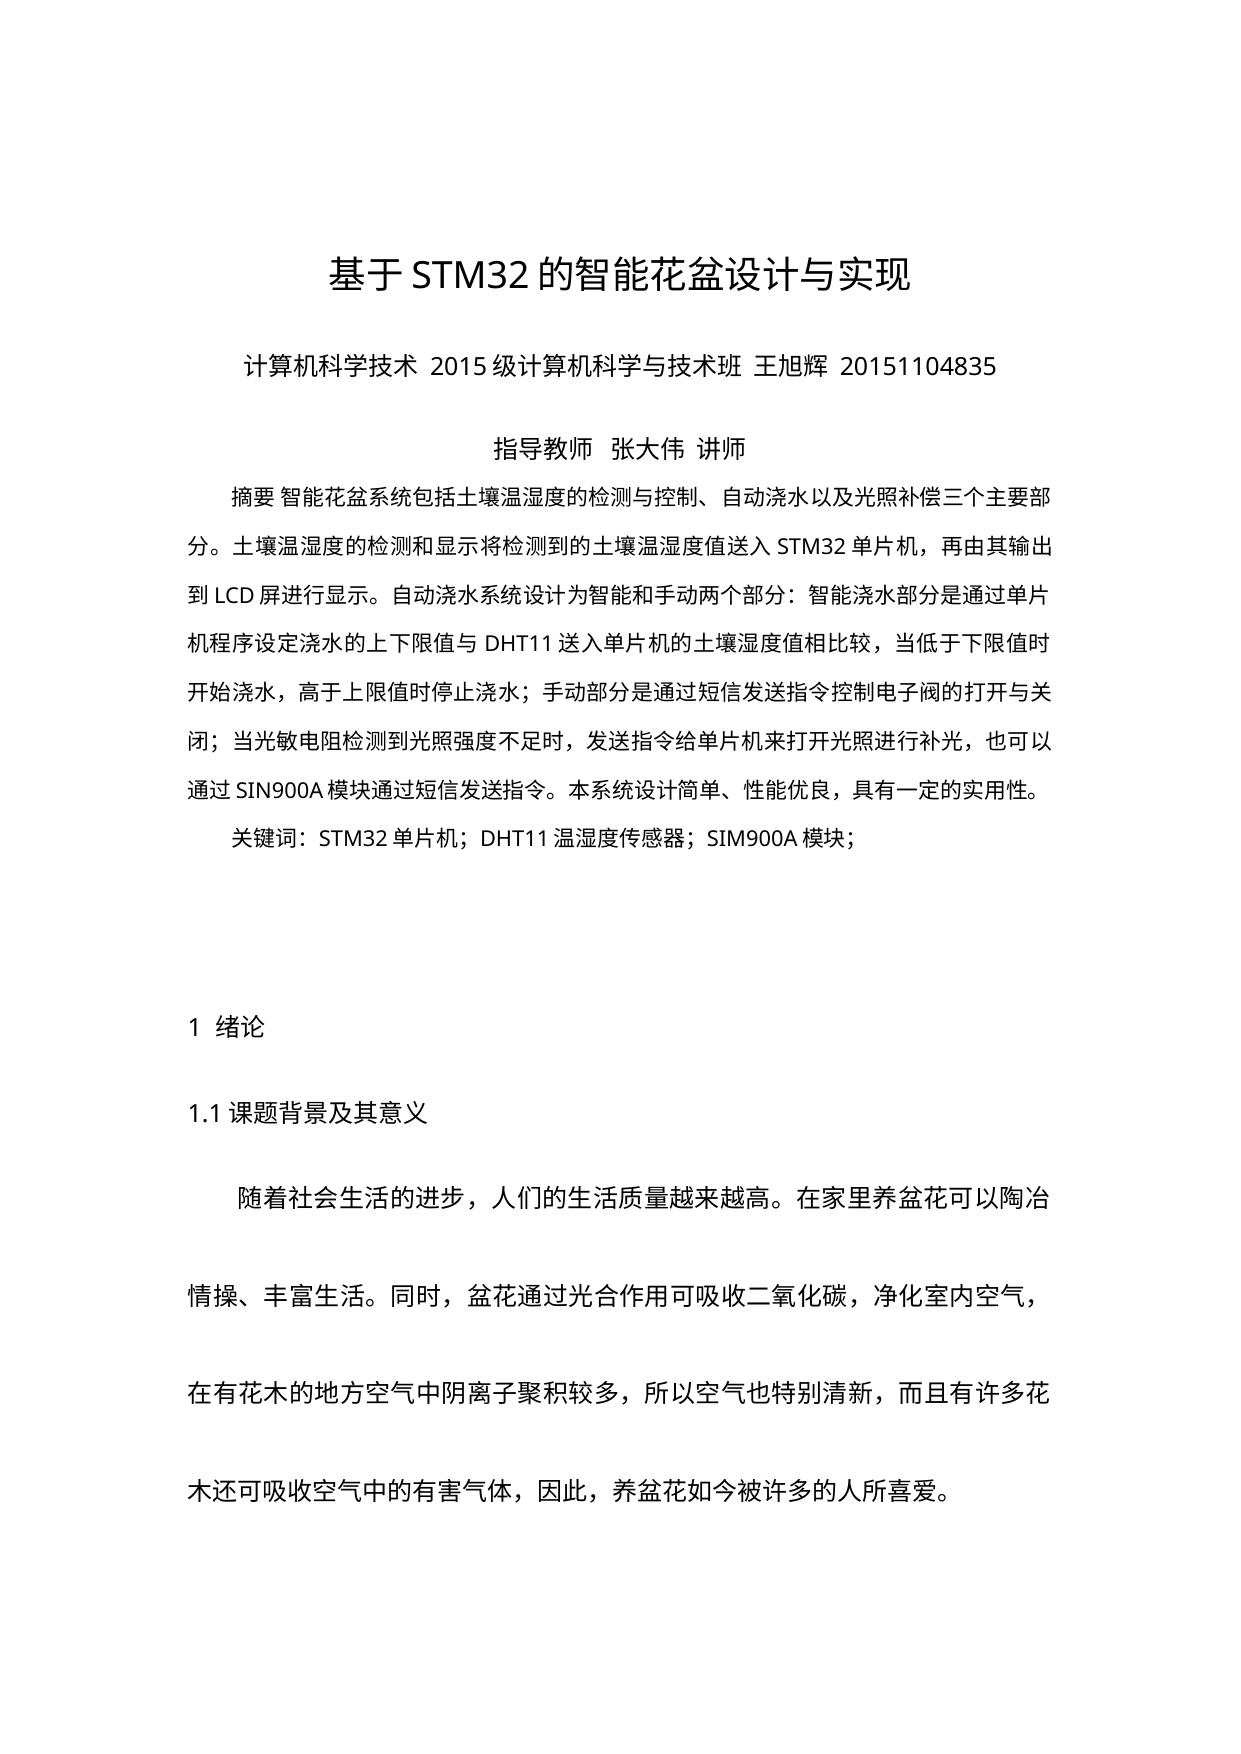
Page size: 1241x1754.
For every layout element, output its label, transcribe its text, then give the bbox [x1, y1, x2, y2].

list 1.1课题背景及其意义 [187, 1077, 1053, 1142]
text 指导教师 张大伟 讲师 [187, 415, 1053, 480]
list 1 绪论 [187, 993, 1053, 1058]
text 计算机科学技术 2015级计算机科学与技术班 王旭辉 20151104835 [187, 332, 1053, 397]
text 基于STM32的智能花盆设计与实现 [187, 239, 1053, 304]
text 随着社会生活的进步，人们的生活质量越来越高。在家里养盆花可以陶冶情操、丰富生活。同时，盆花通过光合作用可吸收二氧化碳，净化室内空气，在有花木的地方空气中阴离子聚积较多，所以空气也特别清新，而且有许多花木还可吸收空气中的有害气体，因此，养盆花如今被许多的人所喜爱。 [187, 1164, 1053, 1522]
text 关键词：STM32单片机；DHT11温湿度传感器；SIM900A模块； [187, 821, 1053, 853]
text 摘要 智能花盆系统包括土壤温湿度的检测与控制、自动浇水以及光照补偿三个主要部分。土壤温湿度的检测和显示将检测到的土壤温湿度值送入STM32单片机，再由其输出到LCD屏进行显示。自动浇水系统设计为智能和手动两个部分：智能浇水部分是通过单片机程序设定浇水的上下限值与DHT11送入单片机的土壤湿度值相比较，当低于下限值时开始浇水，高于上限值时停止浇水；手动部分是通过短信发送指令控制电子阀的打开与关闭；当光敏电阻检测到光照强度不足时，发送指令给单片机来打开光照进行补光，也可以通过SIN900A模块通过短信发送指令。本系统设计简单、性能优良，具有一定的实用性。 [187, 480, 1053, 805]
